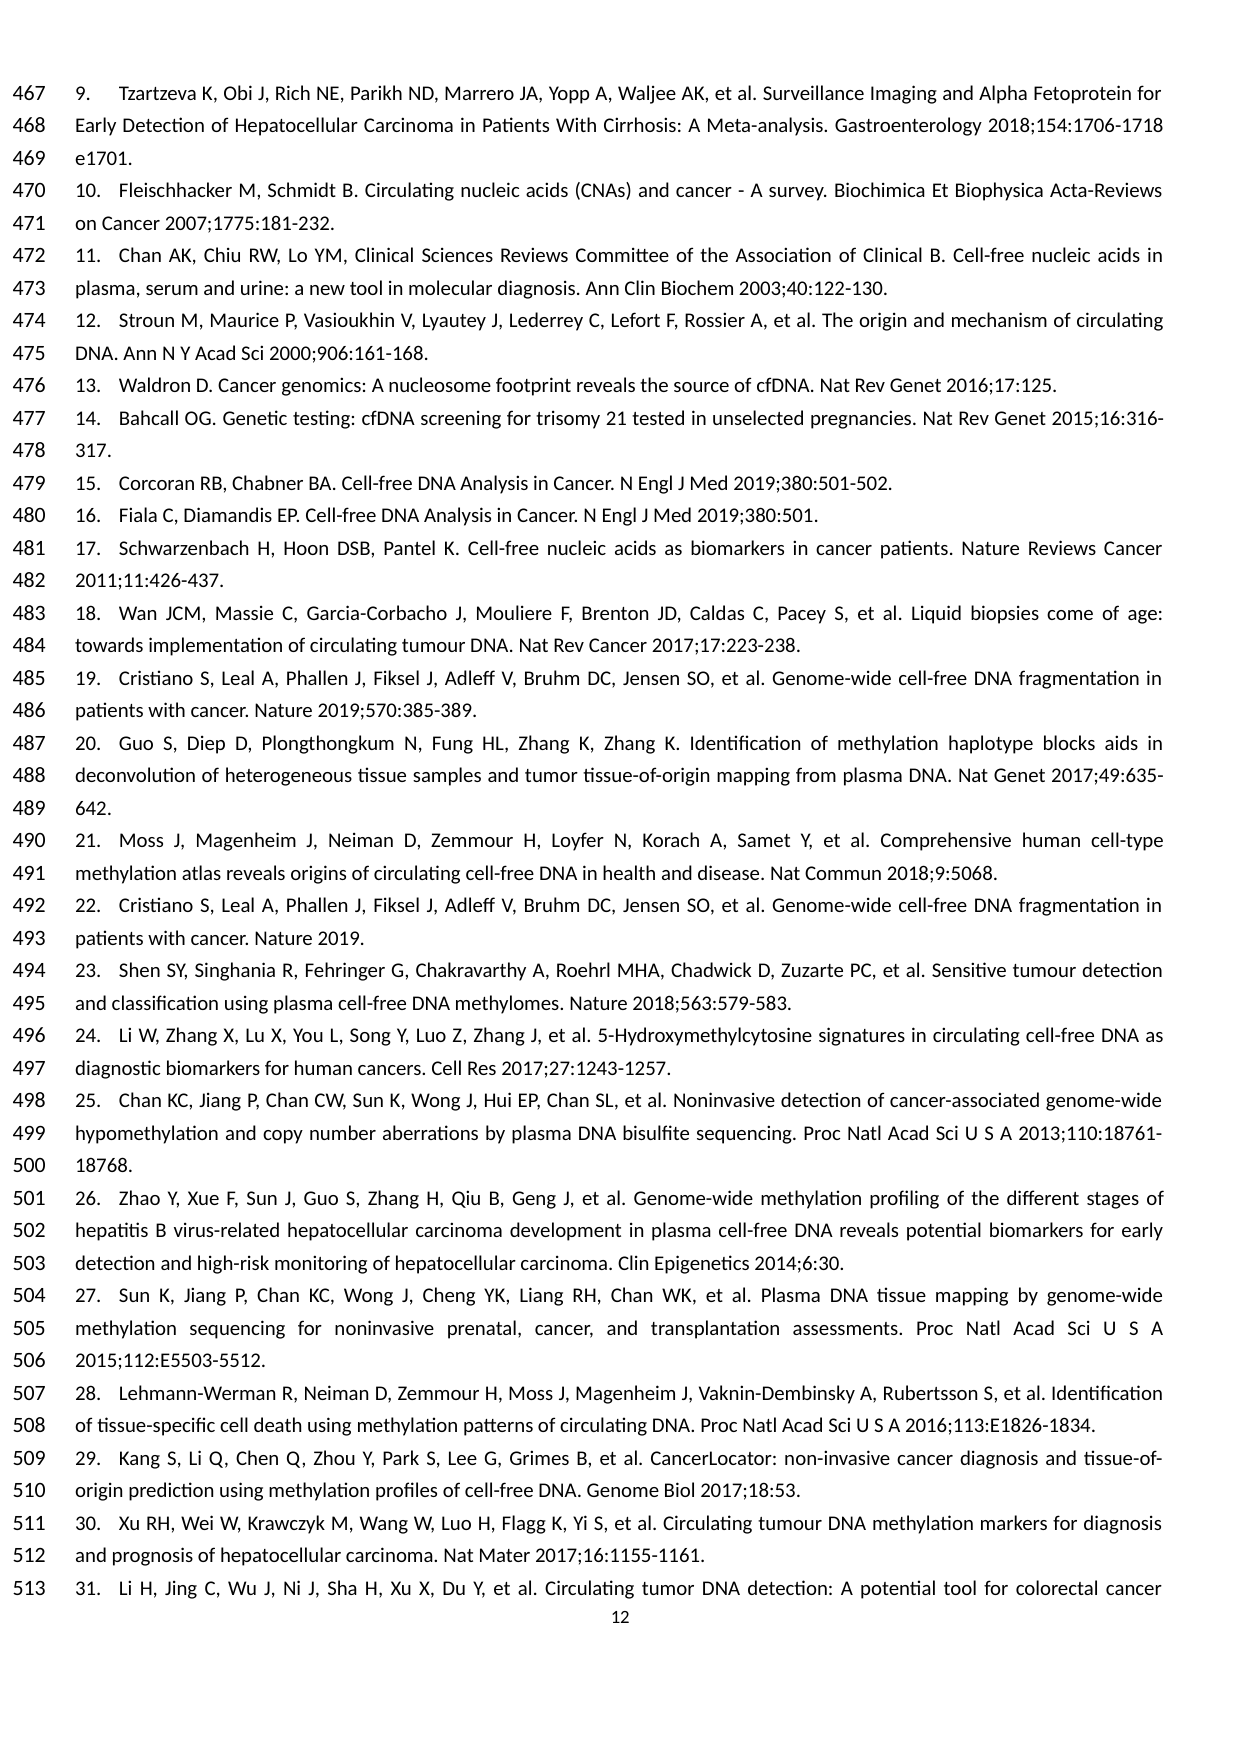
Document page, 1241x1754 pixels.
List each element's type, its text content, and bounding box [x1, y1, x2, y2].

text 14. Bahcall OG. Genetic testing: cfDNA screening for trisomy 21 tested in unselected pregnancies. Nat Rev Genet 2015;16:316-317. [75, 401, 1165, 466]
text 19. Cristiano S, Leal A, Phallen J, Fiksel J, Adleff V, Bruhm DC, Jensen SO, et al. Genome-wide cell-free DNA fragmentation in patients with cancer. Nature 2019;570:385-389. [75, 661, 1165, 726]
text 27. Sun K, Jiang P, Chan KC, Wong J, Cheng YK, Liang RH, Chan WK, et al. Plasma DNA tissue mapping by genome-wide methylation sequencing for noninvasive prenatal, cancer, and transplantation assessments. Proc Natl Acad Sci U S A 2015;112:E5503-5512. [75, 1279, 1165, 1376]
text 29. Kang S, Li Q, Chen Q, Zhou Y, Park S, Lee G, Grimes B, et al. CancerLocator: non-invasive cancer diagnosis and tissue-of-origin prediction using methylation profiles of cell-free DNA. Genome Biol 2017;18:53. [75, 1441, 1165, 1506]
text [75, 1571, 1165, 1604]
text 28. Lehmann-Werman R, Neiman D, Zemmour H, Moss J, Magenheim J, Vaknin-Dembinsky A, Rubertsson S, et al. Identification of tissue-specific cell death using methylation patterns of circulating DNA. Proc Natl Acad Sci U S A 2016;113:E1826-1834. [75, 1376, 1165, 1441]
text 23. Shen SY, Singhania R, Fehringer G, Chakravarthy A, Roehrl MHA, Chadwick D, Zuzarte PC, et al. Sensitive tumour detection and classification using plasma cell-free DNA methylomes. Nature 2018;563:579-583. [75, 954, 1165, 1019]
text 22. Cristiano S, Leal A, Phallen J, Fiksel J, Adleff V, Bruhm DC, Jensen SO, et al. Genome-wide cell-free DNA fragmentation in patients with cancer. Nature 2019. [75, 889, 1165, 954]
text 24. Li W, Zhang X, Lu X, You L, Song Y, Luo Z, Zhang J, et al. 5-Hydroxymethylcytosine signatures in circulating cell-free DNA as diagnostic biomarkers for human cancers. Cell Res 2017;27:1243-1257. [75, 1019, 1165, 1084]
text 10. Fleischhacker M, Schmidt B. Circulating nucleic acids (CNAs) and cancer - A survey. Biochimica Et Biophysica Acta-Reviews on Cancer 2007;1775:181-232. [75, 174, 1165, 239]
text 16. Fiala C, Diamandis EP. Cell-free DNA Analysis in Cancer. N Engl J Med 2019;380:501. [75, 499, 1165, 531]
text 30. Xu RH, Wei W, Krawczyk M, Wang W, Luo H, Flagg K, Yi S, et al. Circulating tumour DNA methylation markers for diagnosis and prognosis of hepatocellular carcinoma. Nat Mater 2017;16:1155-1161. [75, 1506, 1165, 1571]
text 15. Corcoran RB, Chabner BA. Cell-free DNA Analysis in Cancer. N Engl J Med 2019;380:501-502. [75, 466, 1165, 499]
text 25. Chan KC, Jiang P, Chan CW, Sun K, Wong J, Hui EP, Chan SL, et al. Noninvasive detection of cancer-associated genome-wide hypomethylation and copy number aberrations by plasma DNA bisulfite sequencing. Proc Natl Acad Sci U S A 2013;110:18761-18768. [75, 1084, 1165, 1181]
text 13. Waldron D. Cancer genomics: A nucleosome footprint reveals the source of cfDNA. Nat Rev Genet 2016;17:125. [75, 369, 1165, 401]
text 26. Zhao Y, Xue F, Sun J, Guo S, Zhang H, Qiu B, Geng J, et al. Genome-wide methylation profiling of the different stages of hepatitis B virus-related hepatocellular carcinoma development in plasma cell-free DNA reveals potential biomarkers for early detection and high-risk monitoring of hepatocellular carcinoma. Clin Epigenetics 2014;6:30. [75, 1181, 1165, 1279]
text 20. Guo S, Diep D, Plongthongkum N, Fung HL, Zhang K, Zhang K. Identification of methylation haplotype blocks aids in deconvolution of heterogeneous tissue samples and tumor tissue-of-origin mapping from plasma DNA. Nat Genet 2017;49:635-642. [75, 726, 1165, 824]
text 18. Wan JCM, Massie C, Garcia-Corbacho J, Mouliere F, Brenton JD, Caldas C, Pacey S, et al. Liquid biopsies come of age: towards implementation of circulating tumour DNA. Nat Rev Cancer 2017;17:223-238. [75, 596, 1165, 661]
text 11. Chan AK, Chiu RW, Lo YM, Clinical Sciences Reviews Committee of the Association of Clinical B. Cell-free nucleic acids in plasma, serum and urine: a new tool in molecular diagnosis. Ann Clin Biochem 2003;40:122-130. [75, 239, 1165, 304]
text 21. Moss J, Magenheim J, Neiman D, Zemmour H, Loyfer N, Korach A, Samet Y, et al. Comprehensive human cell-type methylation atlas reveals origins of circulating cell-free DNA in health and disease. Nat Commun 2018;9:5068. [75, 824, 1165, 889]
text 12. Stroun M, Maurice P, Vasioukhin V, Lyautey J, Lederrey C, Lefort F, Rossier A, et al. The origin and mechanism of circulating DNA. Ann N Y Acad Sci 2000;906:161-168. [75, 304, 1165, 369]
text 9. Tzartzeva K, Obi J, Rich NE, Parikh ND, Marrero JA, Yopp A, Waljee AK, et al. Surveillance Imaging and Alpha Fetoprotein for Early Detection of Hepatocellular Carcinoma in Patients With Cirrhosis: A Meta-analysis. Gastroenterology 2018;154:1706-1718 e1701. [75, 76, 1165, 174]
text 17. Schwarzenbach H, Hoon DSB, Pantel K. Cell-free nucleic acids as biomarkers in cancer patients. Nature Reviews Cancer 2011;11:426-437. [75, 531, 1165, 596]
